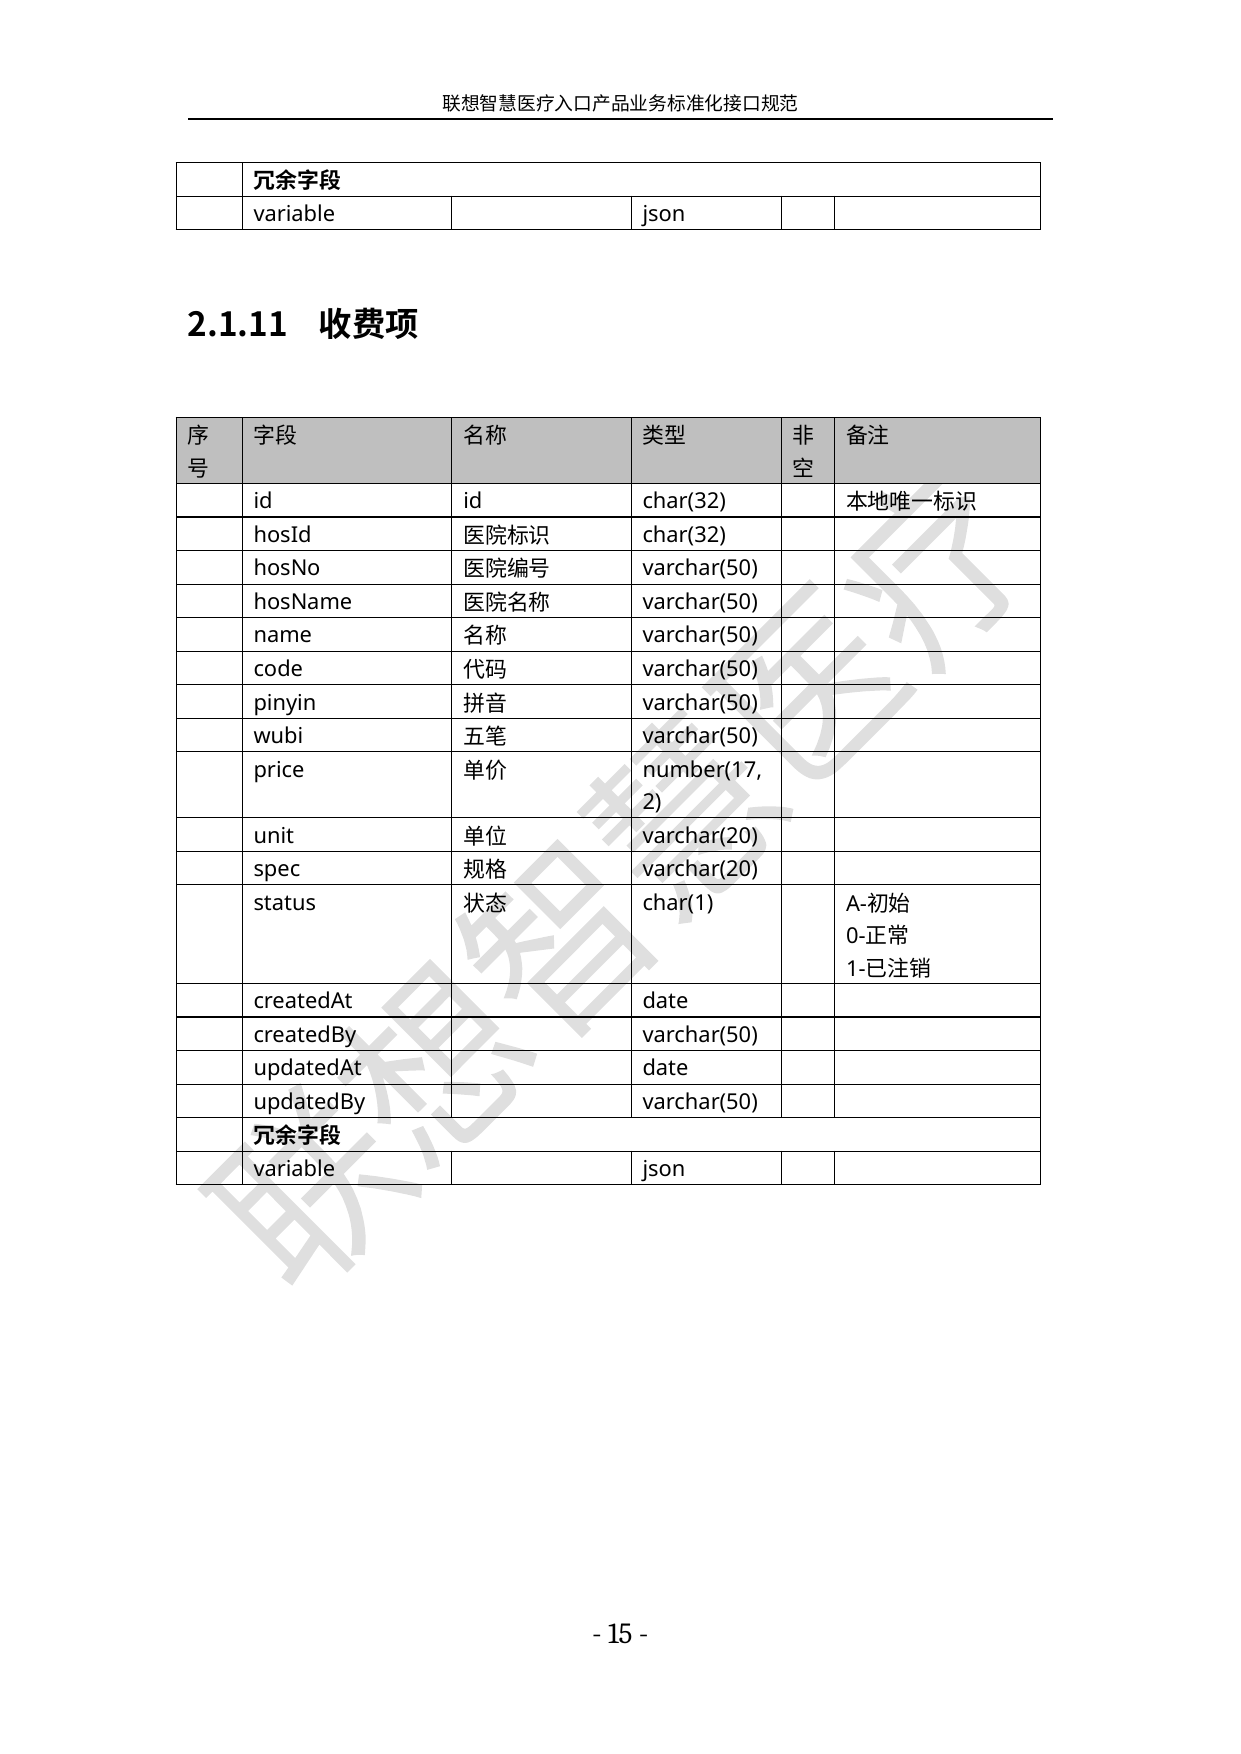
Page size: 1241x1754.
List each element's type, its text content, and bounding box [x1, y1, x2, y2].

table_header 非空 [782, 418, 834, 483]
table_cell [835, 1018, 1040, 1050]
subtitle 收费项 [187, 290, 1053, 355]
table_cell [835, 984, 1040, 1016]
table_cell [177, 1051, 242, 1083]
table_cell unit [243, 818, 451, 851]
table_cell [782, 818, 834, 851]
table_cell [782, 197, 834, 229]
table_cell [177, 652, 242, 684]
table_cell varchar(50) [632, 1085, 781, 1117]
table_cell [782, 685, 834, 718]
table_cell varchar(50) [632, 652, 781, 684]
table_cell varchar(50) [632, 618, 781, 651]
table_cell varchar(50) [632, 1018, 781, 1050]
table_cell number(17,2) [632, 752, 781, 817]
table_header 字段 [243, 418, 451, 483]
table_cell date [632, 1051, 781, 1083]
table_cell createdAt [243, 984, 451, 1016]
table_cell json [632, 1152, 781, 1184]
table_cell [452, 1051, 631, 1083]
table_cell varchar(20) [632, 818, 781, 851]
table_cell json [632, 197, 781, 229]
table_cell [835, 1085, 1040, 1117]
table_cell [177, 484, 242, 516]
table_cell [452, 1018, 631, 1050]
table_cell [835, 585, 1040, 617]
table_cell name [243, 618, 451, 651]
table_cell [177, 1018, 242, 1050]
table_cell [177, 1152, 242, 1184]
table_cell [782, 1085, 834, 1117]
table_cell [835, 518, 1040, 550]
table_cell [782, 551, 834, 583]
table_cell [835, 197, 1040, 229]
table_cell id [452, 484, 631, 516]
table_cell varchar(50) [632, 551, 781, 583]
table_cell [177, 818, 242, 851]
table_cell [835, 818, 1040, 851]
table_cell [177, 585, 242, 617]
table_cell 状态 [452, 885, 631, 983]
table_cell [177, 685, 242, 718]
table_cell [177, 885, 242, 983]
table_cell spec [243, 852, 451, 884]
table_cell [782, 1051, 834, 1083]
table_header 备注 [835, 418, 1040, 483]
table_cell [835, 1051, 1040, 1083]
table_cell [835, 652, 1040, 684]
table_cell [177, 1118, 242, 1151]
table_cell [782, 585, 834, 617]
table_cell code [243, 652, 451, 684]
table_cell [835, 719, 1040, 751]
table_cell 医院名称 [452, 585, 631, 617]
table_cell [177, 1085, 242, 1117]
table_cell [782, 719, 834, 751]
table_cell [177, 984, 242, 1016]
table_cell updatedAt [243, 1051, 451, 1083]
table_cell [177, 163, 242, 196]
table_cell pinyin [243, 685, 451, 718]
table_cell [177, 852, 242, 884]
table_cell varchar(50) [632, 585, 781, 617]
table_cell hosName [243, 585, 451, 617]
table_cell [452, 984, 631, 1016]
table_cell [782, 652, 834, 684]
table_cell [782, 1018, 834, 1050]
table_cell A-初始 0-正常 1-已注销 [835, 885, 1040, 983]
table_cell [177, 618, 242, 651]
table_cell date [632, 984, 781, 1016]
table_cell [782, 1152, 834, 1184]
table_cell 冗余字段 [243, 163, 1040, 196]
table_cell 五笔 [452, 719, 631, 751]
table_header 类型 [632, 418, 781, 483]
table_cell [782, 984, 834, 1016]
table_cell [177, 197, 242, 229]
table_cell [177, 518, 242, 550]
table_cell createdBy [243, 1018, 451, 1050]
table_cell status [243, 885, 451, 983]
table_cell variable [243, 197, 451, 229]
table_cell id [243, 484, 451, 516]
table_cell [782, 885, 834, 983]
table_cell hosNo [243, 551, 451, 583]
table_cell varchar(20) [632, 852, 781, 884]
table_cell 单价 [452, 752, 631, 817]
table_cell wubi [243, 719, 451, 751]
table_cell [452, 197, 631, 229]
table_cell variable [243, 1152, 451, 1184]
table_cell 代码 [452, 652, 631, 684]
table_cell [782, 484, 834, 516]
table_cell [177, 719, 242, 751]
table_cell 规格 [452, 852, 631, 884]
table_cell [835, 685, 1040, 718]
table_cell [782, 518, 834, 550]
table_cell 单位 [452, 818, 631, 851]
table_cell hosId [243, 518, 451, 550]
table_cell 名称 [452, 618, 631, 651]
table_cell [835, 752, 1040, 817]
table_cell [835, 852, 1040, 884]
table_cell [835, 551, 1040, 583]
table_cell [177, 551, 242, 583]
table_cell [782, 752, 834, 817]
table_cell [177, 752, 242, 817]
table_header 名称 [452, 418, 631, 483]
table_cell char(32) [632, 518, 781, 550]
table_cell varchar(50) [632, 719, 781, 751]
table_cell 医院标识 [452, 518, 631, 550]
table_cell char(1) [632, 885, 781, 983]
table_cell 冗余字段 [243, 1118, 1040, 1151]
table_cell [452, 1085, 631, 1117]
table_cell [835, 618, 1040, 651]
table_cell 本地唯一标识 [835, 484, 1040, 516]
table_cell 拼音 [452, 685, 631, 718]
table_cell [452, 1152, 631, 1184]
table_cell 医院编号 [452, 551, 631, 583]
table_cell price [243, 752, 451, 817]
table_cell varchar(50) [632, 685, 781, 718]
table_cell char(32) [632, 484, 781, 516]
table_cell [782, 852, 834, 884]
table_cell [835, 1152, 1040, 1184]
table_cell updatedBy [243, 1085, 451, 1117]
table_header 序号 [177, 418, 242, 483]
table_cell [782, 618, 834, 651]
